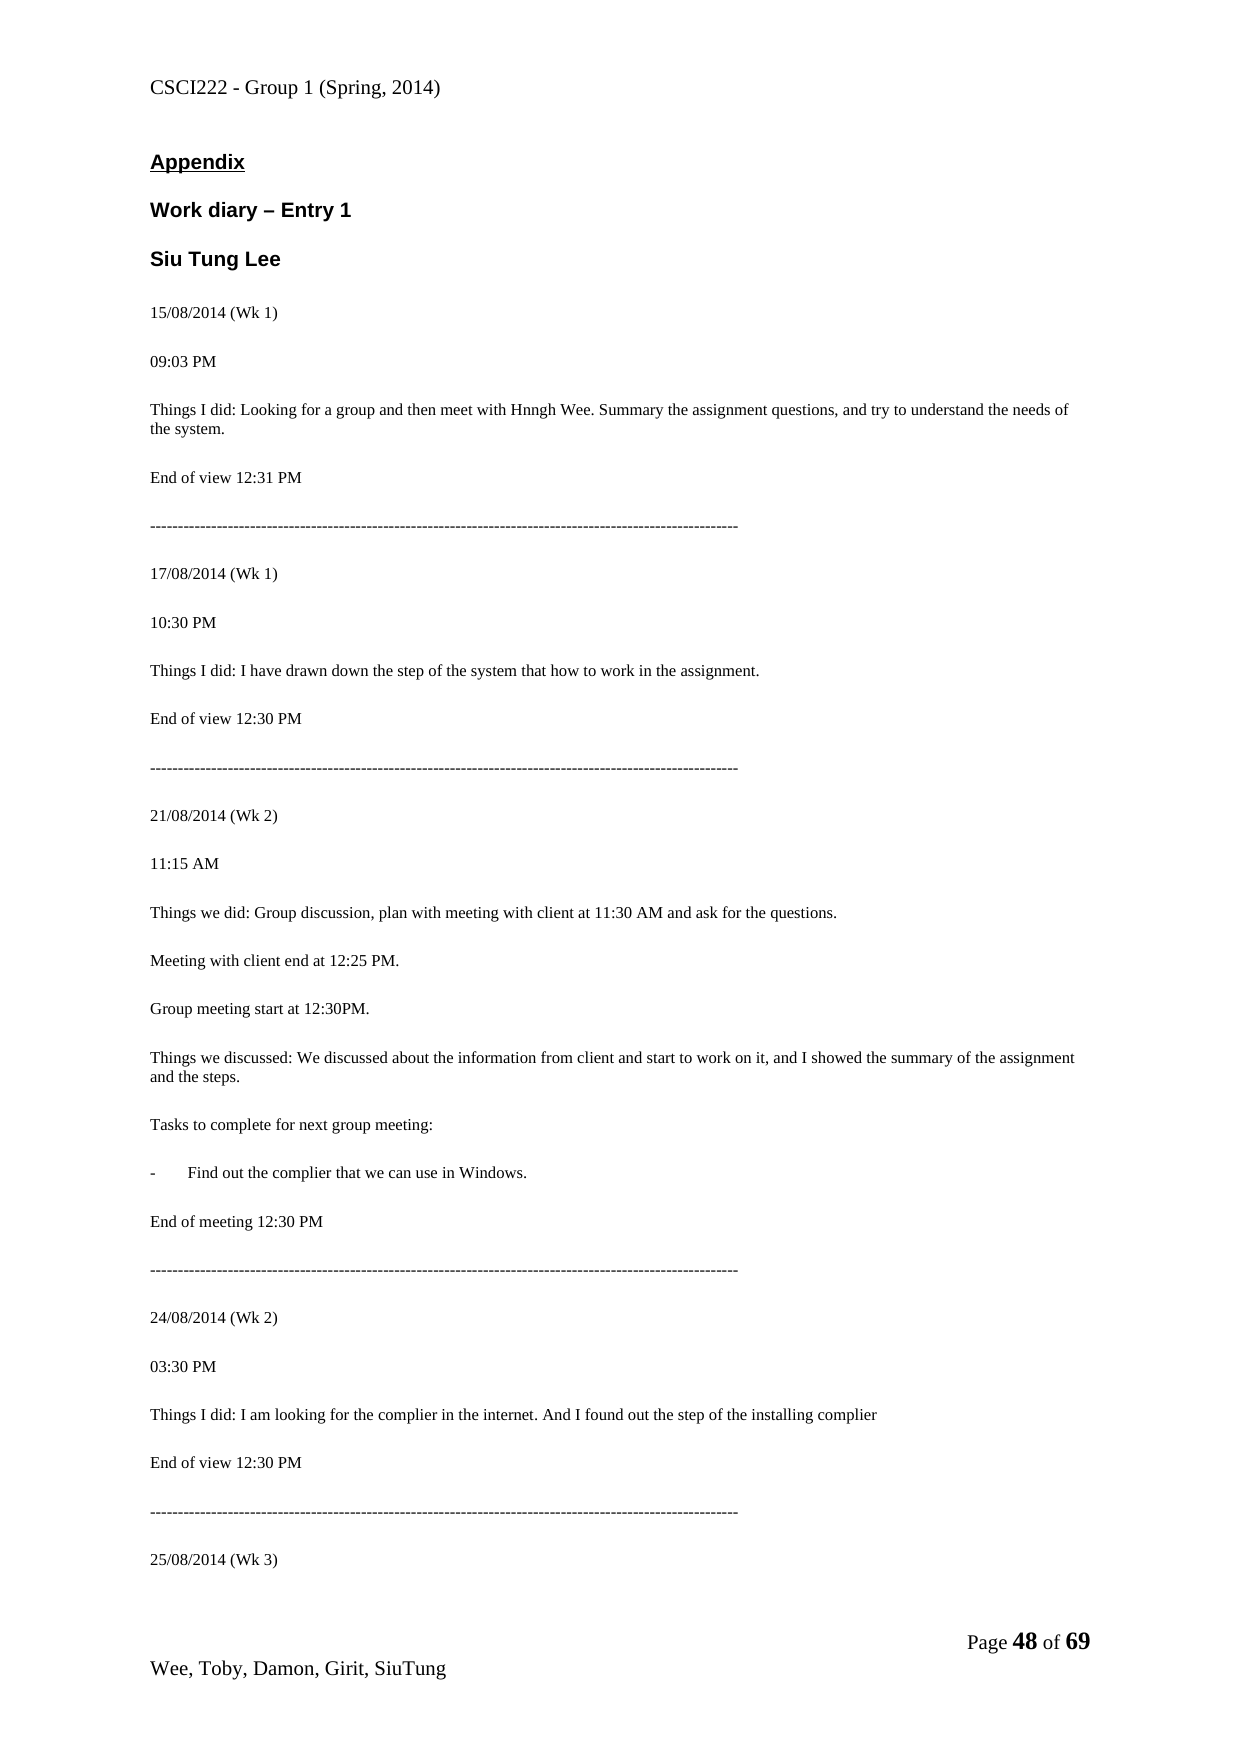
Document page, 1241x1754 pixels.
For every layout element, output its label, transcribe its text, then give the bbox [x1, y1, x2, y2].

text Things I did: Looking for a group and then meet with Hnngh Wee. Summary the assignment questions, and try to understand the needs of the system. [150, 400, 1090, 438]
text 11:15 AM [150, 854, 1090, 873]
text Group meeting start at 12:30PM. [150, 999, 1090, 1018]
text Appendix [150, 150, 1090, 174]
text ---------------------------------------------------------------------------------------------------------- [150, 1502, 1090, 1521]
text ---------------------------------------------------------------------------------------------------------- [150, 757, 1090, 777]
text Siu Tung Lee [150, 247, 1090, 271]
text 17/08/2014 (Wk 1) [150, 564, 1090, 583]
text End of view 12:31 PM [150, 467, 1090, 487]
text ---------------------------------------------------------------------------------------------------------- [150, 516, 1090, 535]
text ---------------------------------------------------------------------------------------------------------- [150, 1260, 1090, 1279]
text End of view 12:30 PM [150, 1453, 1090, 1472]
text Things we discussed: We discussed about the information from client and start to work on it, and I showed the summary of the assignment and the steps. [150, 1047, 1090, 1086]
text 09:03 PM [150, 352, 1090, 371]
text 21/08/2014 (Wk 2) [150, 806, 1090, 825]
text Things I did: I have drawn down the step of the system that how to work in the assignment. [150, 661, 1090, 680]
text Things we did: Group discussion, plan with meeting with client at 11:30 AM and ask for the questions. [150, 902, 1090, 922]
text 10:30 PM [150, 612, 1090, 632]
text Work diary – Entry 1 [150, 198, 1090, 222]
text 24/08/2014 (Wk 2) [150, 1308, 1090, 1327]
text Meeting with client end at 12:25 PM. [150, 951, 1090, 970]
text Tasks to complete for next group meeting: [150, 1115, 1090, 1134]
list Find out the complier that we can use in Windows. [150, 1163, 1090, 1182]
text 15/08/2014 (Wk 1) [150, 303, 1090, 322]
text 03:30 PM [150, 1357, 1090, 1376]
text End of view 12:30 PM [150, 709, 1090, 728]
text End of meeting 12:30 PM [150, 1212, 1090, 1231]
text Things I did: I am looking for the complier in the internet. And I found out the step of the installing complier [150, 1405, 1090, 1424]
text 25/08/2014 (Wk 3) [150, 1550, 1090, 1569]
